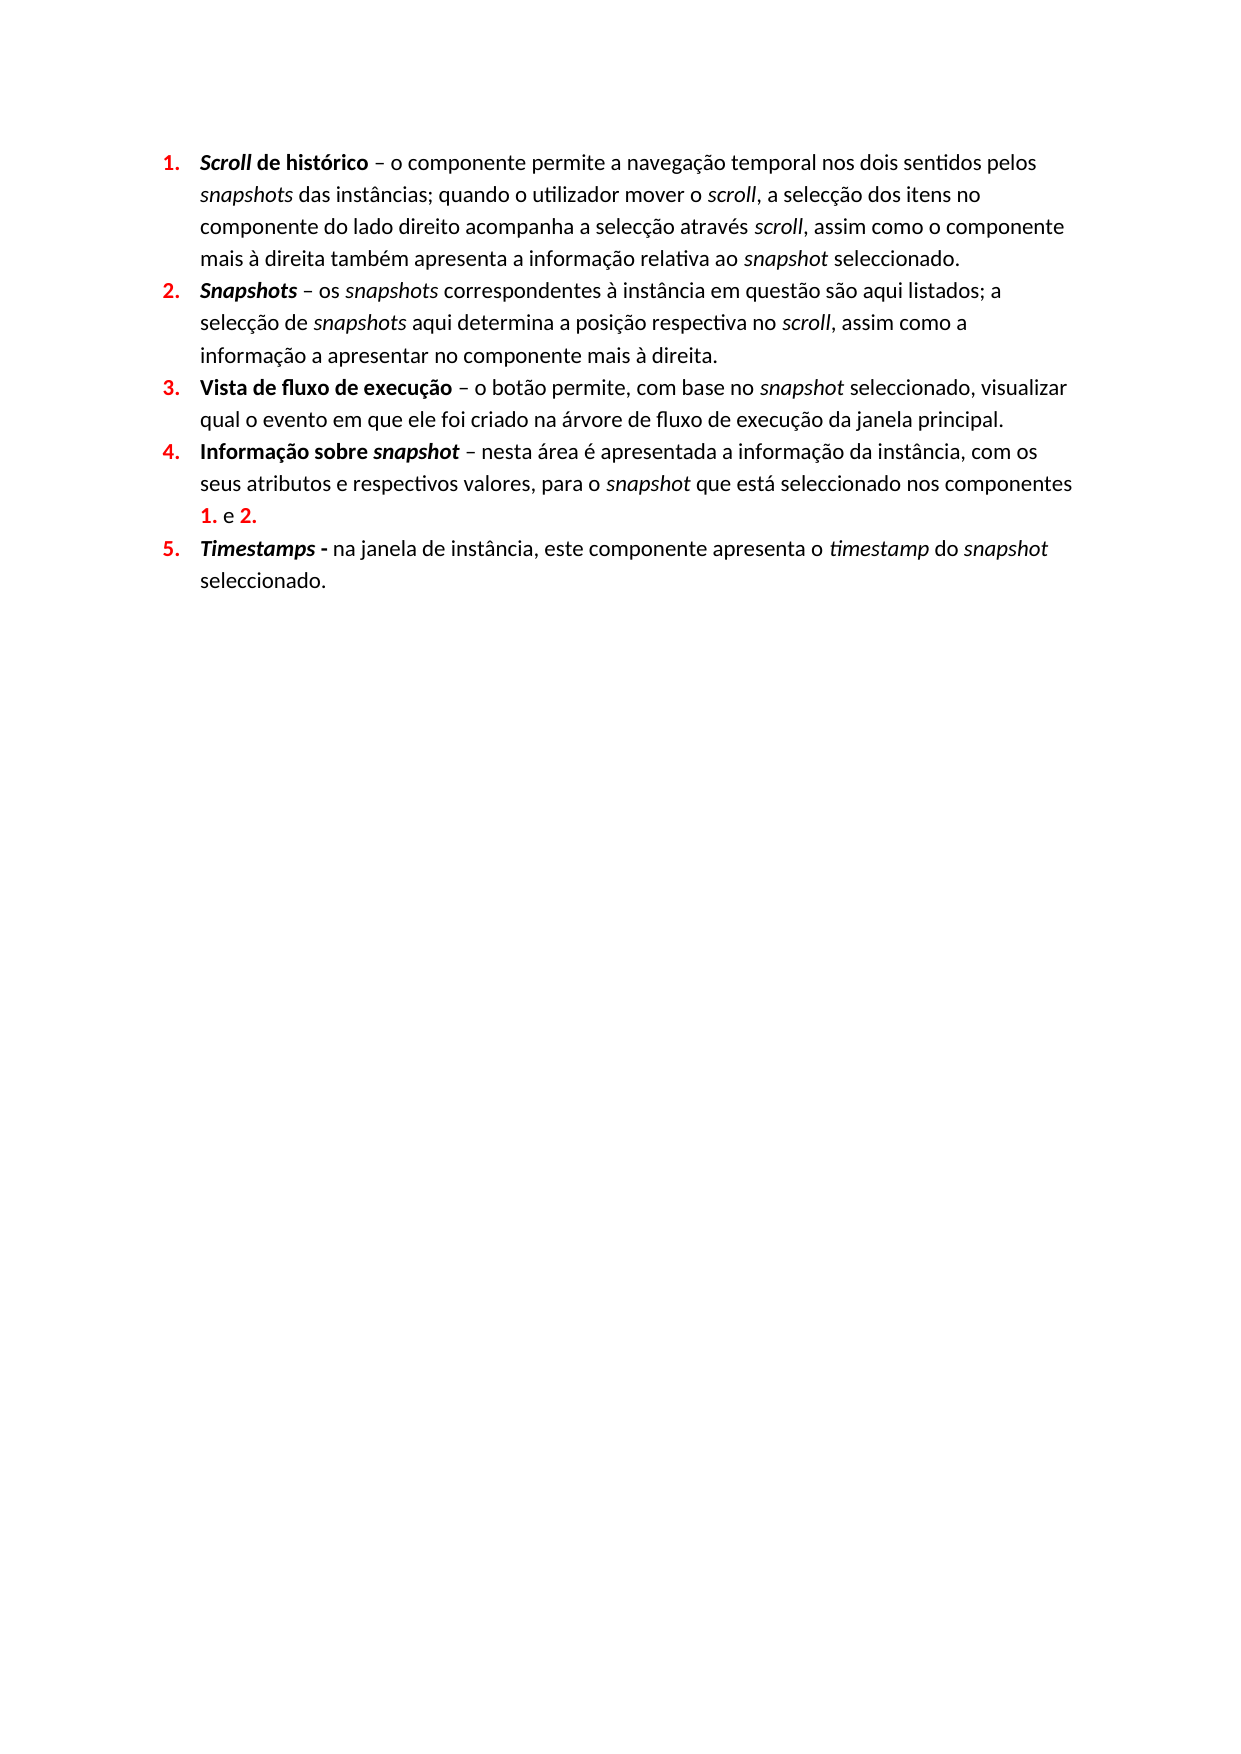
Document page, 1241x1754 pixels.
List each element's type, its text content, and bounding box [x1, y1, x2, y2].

list Snapshots – os snapshots correspondentes à instância em questão são aqui listados; a selecção de snapshots aqui determina a posição respectiva no scroll, assim como a informação a apresentar no componente mais à direita. [162, 276, 1078, 369]
list Vista de fluxo de execução – o botão permite, com base no snapshot seleccionado, visualizar qual o evento em que ele foi criado na árvore de fluxo de execução da janela principal. [162, 373, 1078, 433]
list Informação sobre snapshot – nesta área é apresentada a informação da instância, com os seus atributos e respectivos valores, para o snapshot que está seleccionado nos componentes 1. e 2. [162, 437, 1078, 530]
list Scroll de histórico – o componente permite a navegação temporal nos dois sentidos pelos snapshots das instâncias; quando o utilizador mover o scroll, a selecção dos itens no componente do lado direito acompanha a selecção através scroll, assim como o componente mais à direita também apresenta a informação relativa ao snapshot seleccionado. [162, 148, 1078, 272]
list Timestamps - na janela de instância, este componente apresenta o timestamp do snapshot seleccionado. [162, 534, 1078, 594]
